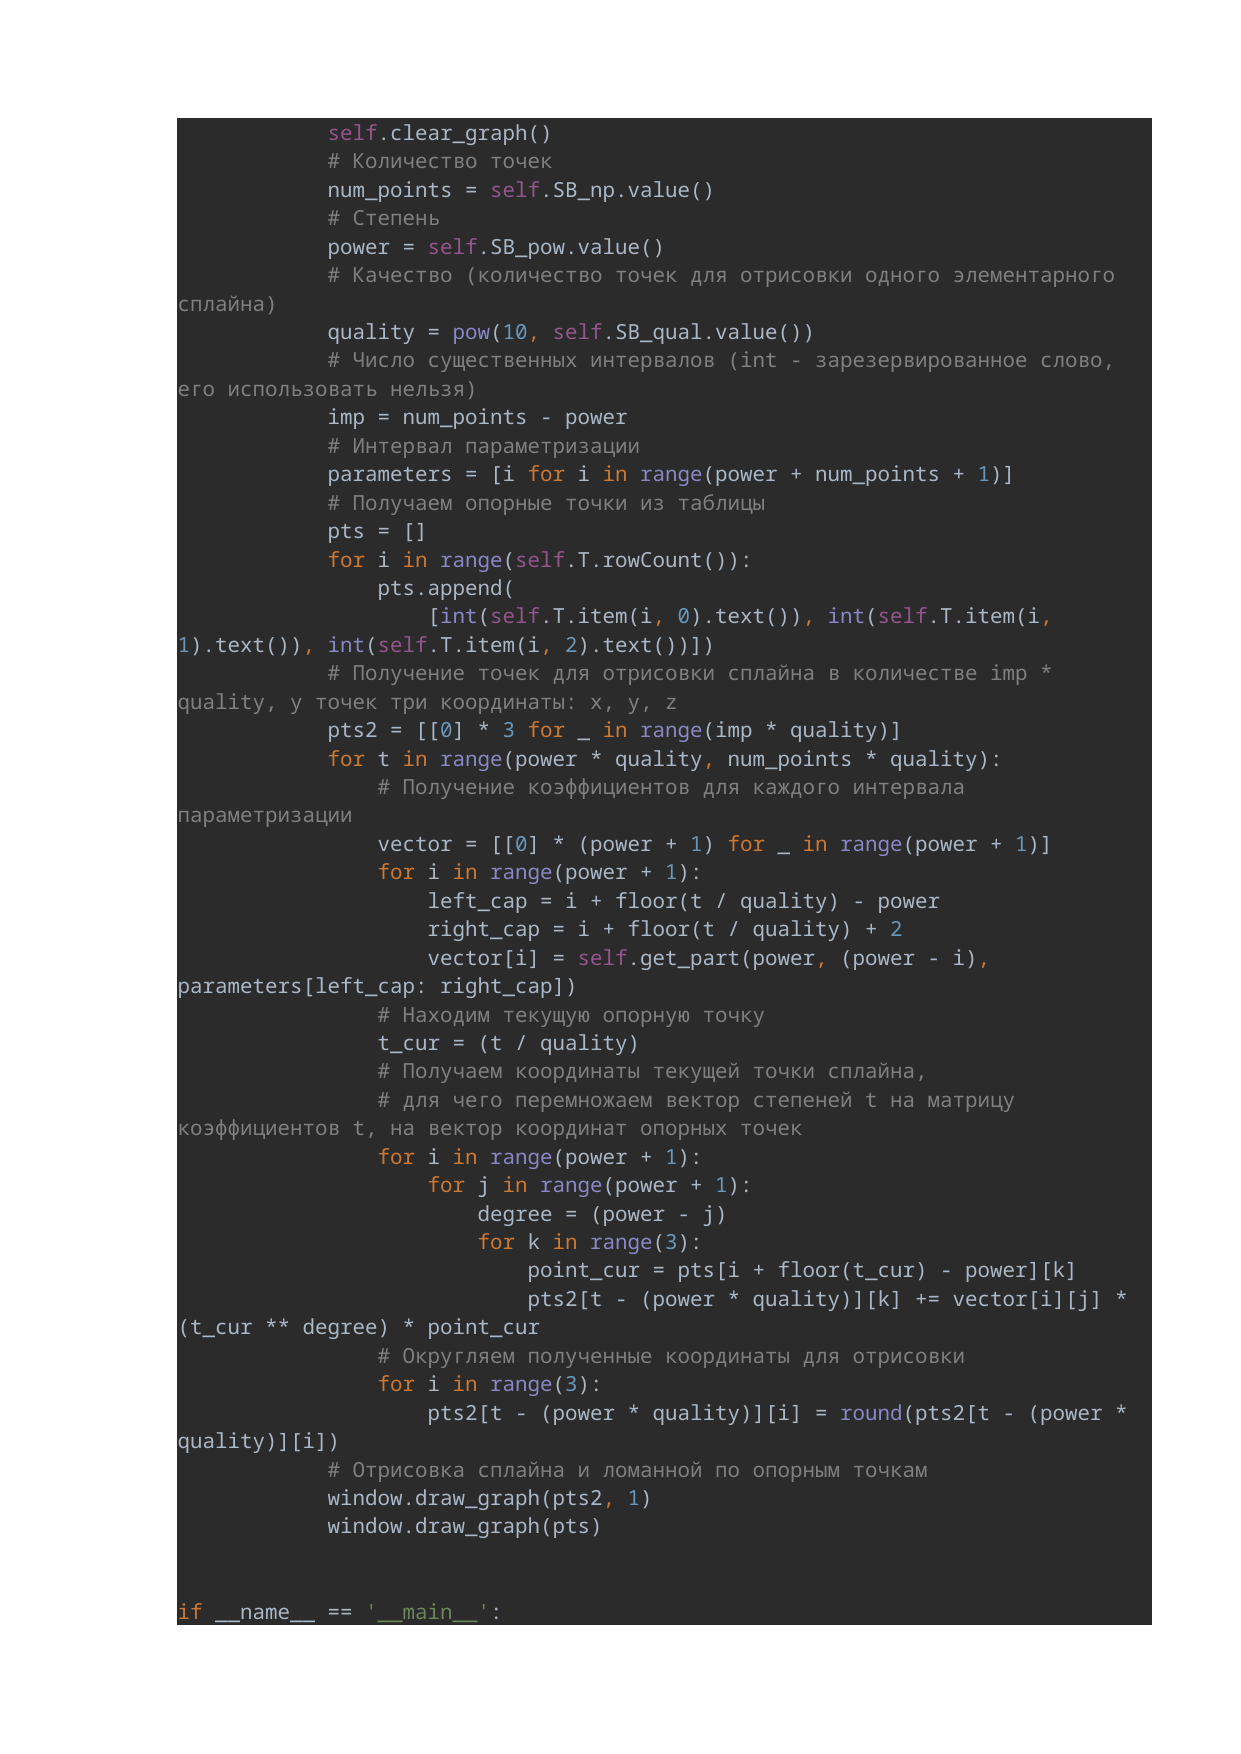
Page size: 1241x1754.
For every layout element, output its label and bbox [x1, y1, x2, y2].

text [177, 118, 1152, 1085]
text [177, 1085, 1152, 1625]
